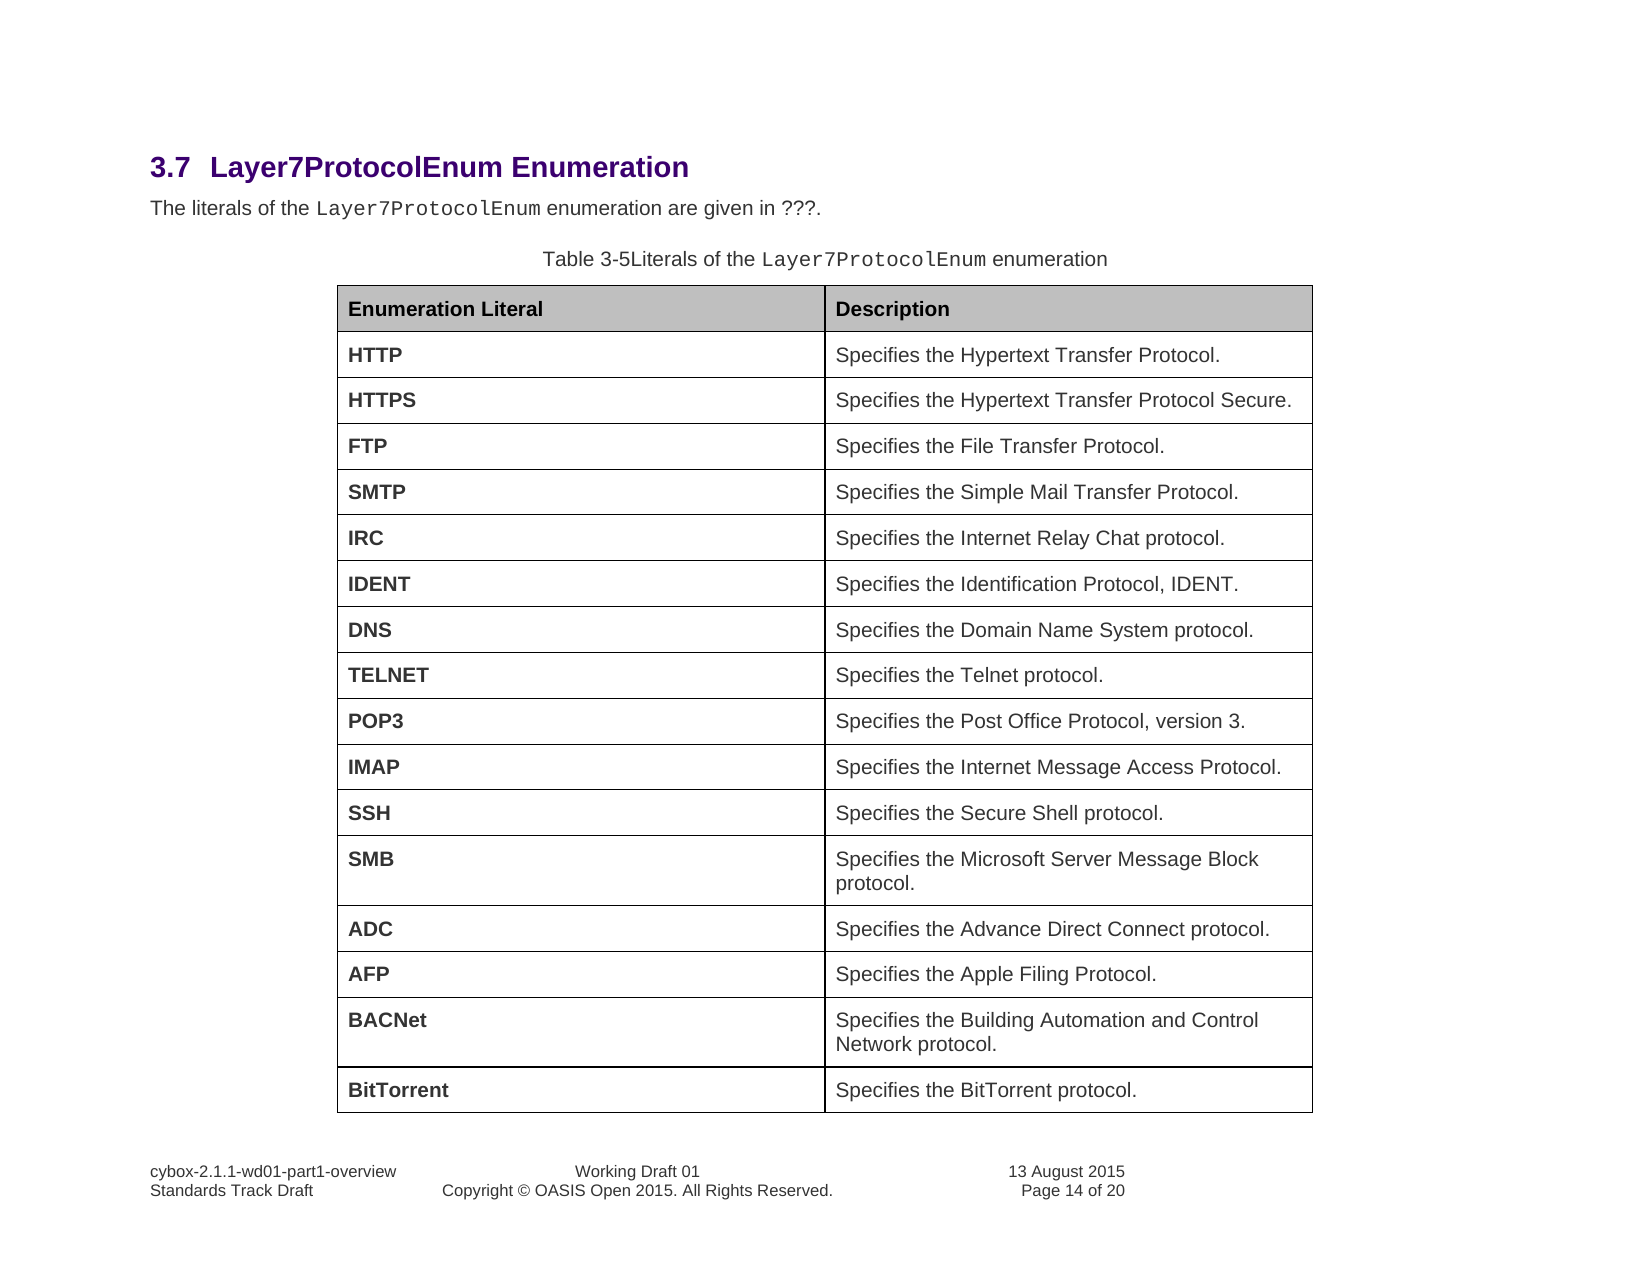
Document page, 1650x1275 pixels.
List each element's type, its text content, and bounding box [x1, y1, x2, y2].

table_cell Specifies the Hypertext Transfer Protocol Secure. [826, 378, 1312, 423]
table_cell BACNet [338, 998, 824, 1066]
subtitle Layer7ProtocolEnum Enumeration [150, 150, 1500, 183]
table_cell SMTP [338, 470, 824, 514]
table_cell BitTorrent [338, 1068, 824, 1112]
table_cell Specifies the Internet Relay Chat protocol. [826, 515, 1312, 560]
table_cell Specifies the Building Automation and Control Network protocol. [826, 998, 1312, 1066]
table_cell Specifies the Microsoft Server Message Block protocol. [826, 836, 1312, 905]
text The literals of the Layer7ProtocolEnum enumeration are given in ???. [150, 196, 1500, 222]
table_cell Specifies the Internet Message Access Protocol. [826, 745, 1312, 789]
table_cell Specifies the BitTorrent protocol. [826, 1068, 1312, 1112]
table_cell Specifies the Domain Name System protocol. [826, 607, 1312, 652]
table_cell SSH [338, 790, 824, 835]
table_cell SMB [338, 836, 824, 905]
table_cell Specifies the Secure Shell protocol. [826, 790, 1312, 835]
table_cell Specifies the Simple Mail Transfer Protocol. [826, 470, 1312, 514]
table_cell HTTP [338, 332, 824, 377]
table_cell Specifies the Identification Protocol, IDENT. [826, 561, 1312, 606]
table_cell IMAP [338, 745, 824, 789]
table_cell IDENT [338, 561, 824, 606]
table_cell Specifies the Apple Filing Protocol. [826, 952, 1312, 997]
table_header Enumeration Literal [338, 286, 824, 331]
table_cell Specifies the Advance Direct Connect protocol. [826, 906, 1312, 951]
table_cell Specifies the File Transfer Protocol. [826, 424, 1312, 468]
table_cell FTP [338, 424, 824, 468]
table_cell Specifies the Hypertext Transfer Protocol. [826, 332, 1312, 377]
table_cell ADC [338, 906, 824, 951]
table_cell TELNET [338, 653, 824, 698]
table_cell POP3 [338, 699, 824, 743]
table_cell Specifies the Post Office Protocol, version 3. [826, 699, 1312, 743]
table_cell IRC [338, 515, 824, 560]
table_cell AFP [338, 952, 824, 997]
table_cell DNS [338, 607, 824, 652]
table_header Description [826, 286, 1312, 331]
table_cell Specifies the Telnet protocol. [826, 653, 1312, 698]
table_cell HTTPS [338, 378, 824, 423]
